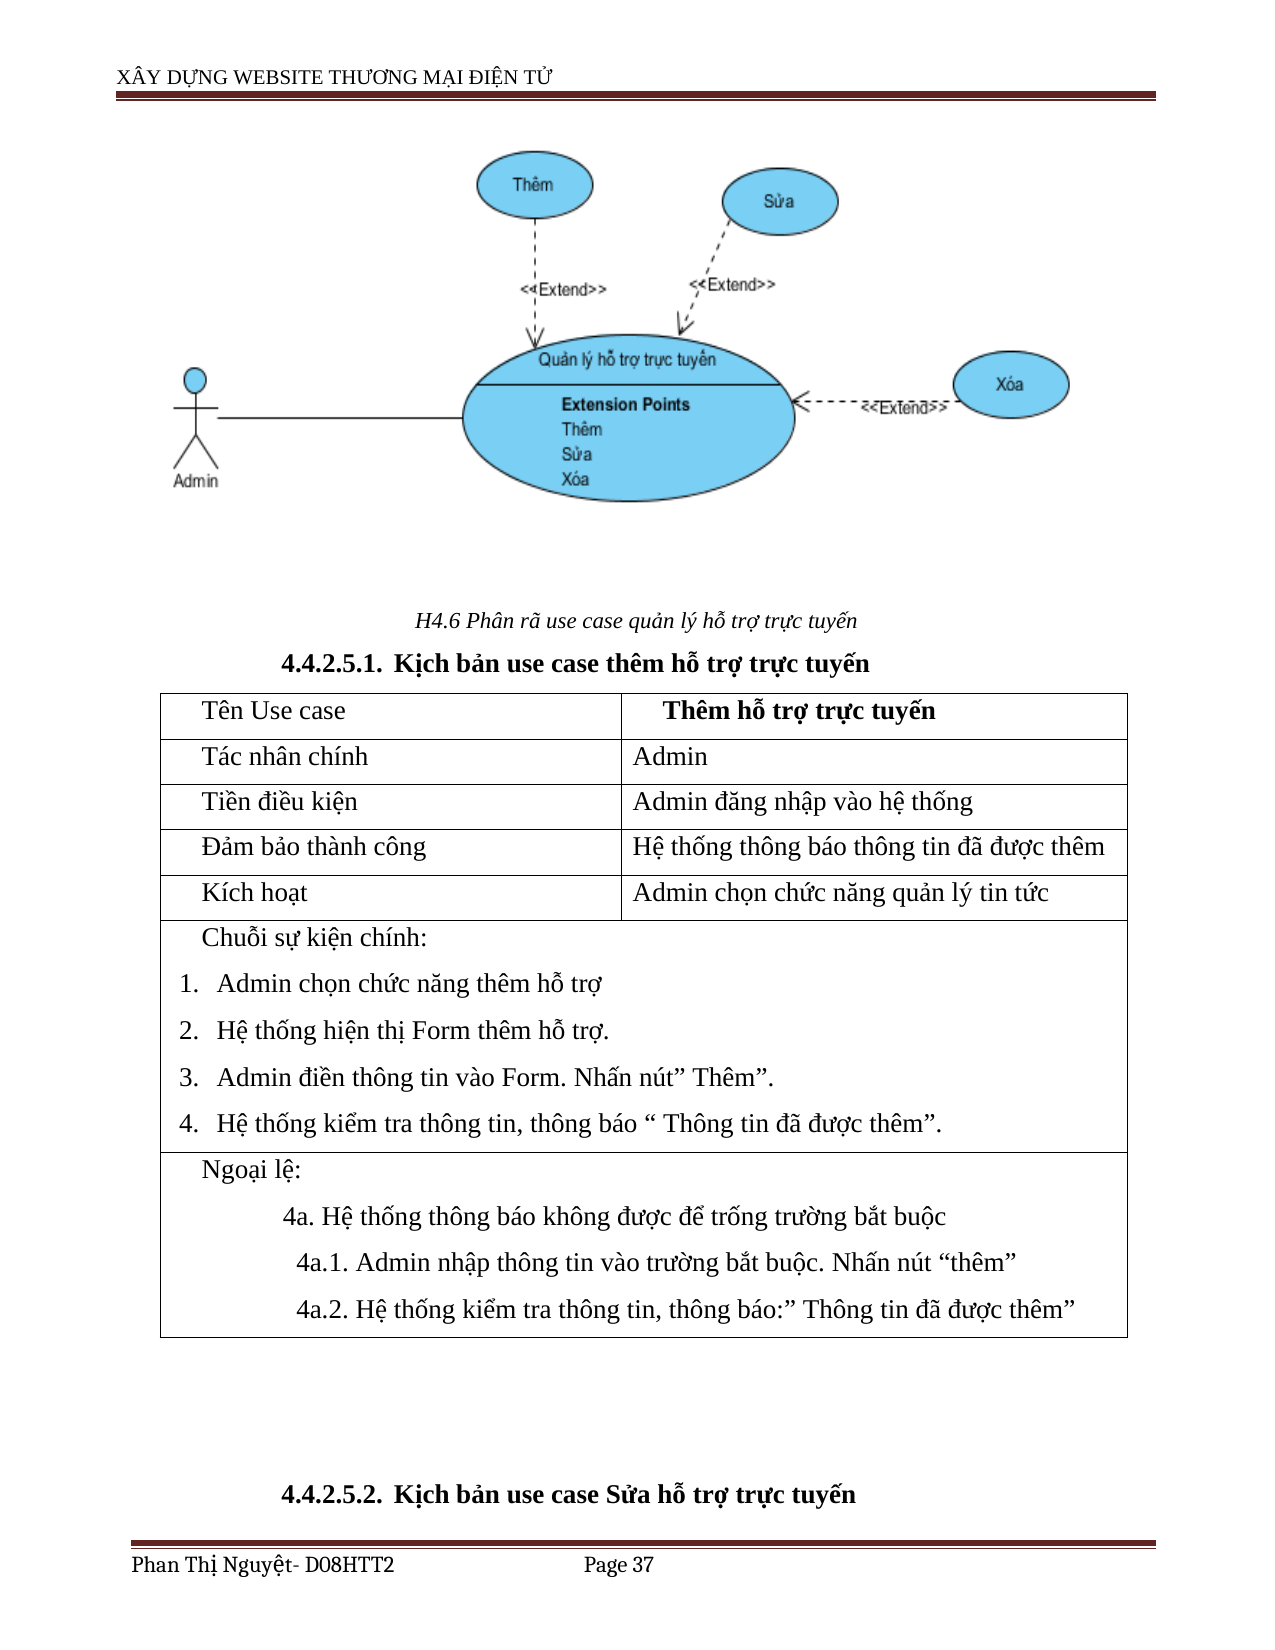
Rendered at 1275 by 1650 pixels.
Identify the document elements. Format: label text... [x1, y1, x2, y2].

table_cell Admin chọn chức năng quản lý tin tức [622, 876, 1127, 920]
list Kịch bản use case thêm hỗ trợ trực tuyến [281, 647, 1156, 678]
table_cell Ngoại lệ: 4a. Hệ thống thông báo không được để trống trường bắt buộc 4a.1. Admin nhập thông tin vào trường bắt buộc. Nhấn nút “thêm” 4a.2. Hệ thống kiểm tra thông tin, thông báo:” Thông tin đã được thêm” [161, 1153, 1127, 1337]
picture [116, 118, 1106, 594]
table_header Thêm hỗ trợ trực tuyến [622, 694, 1127, 739]
table_cell Admin đăng nhập vào hệ thống [622, 785, 1127, 829]
table_cell Tiền điều kiện [161, 785, 621, 829]
table_cell Kích hoạt [161, 876, 621, 920]
table_cell Hệ thống thông báo thông tin đã được thêm [622, 830, 1127, 874]
list H4.6 Phân rã use case quản lý hỗ trợ trực tuyến [116, 607, 1156, 633]
list Kịch bản use case Sửa hỗ trợ trực tuyến [281, 1478, 1156, 1509]
table_cell Đảm bảo thành công [161, 830, 621, 874]
table_cell Tác nhân chính [161, 740, 621, 784]
table_cell Chuỗi sự kiện chính: Admin chọn chức năng thêm hỗ trợ Hệ thống hiện thị Form thêm hỗ trợ. Admin điền thông tin vào Form. Nhấn nút” Thêm”. Hệ thống kiểm tra thông tin, thông báo “ Thông tin đã được thêm”. [161, 921, 1127, 1152]
table_cell Admin [622, 740, 1127, 784]
table_header Tên Use case [161, 694, 621, 739]
